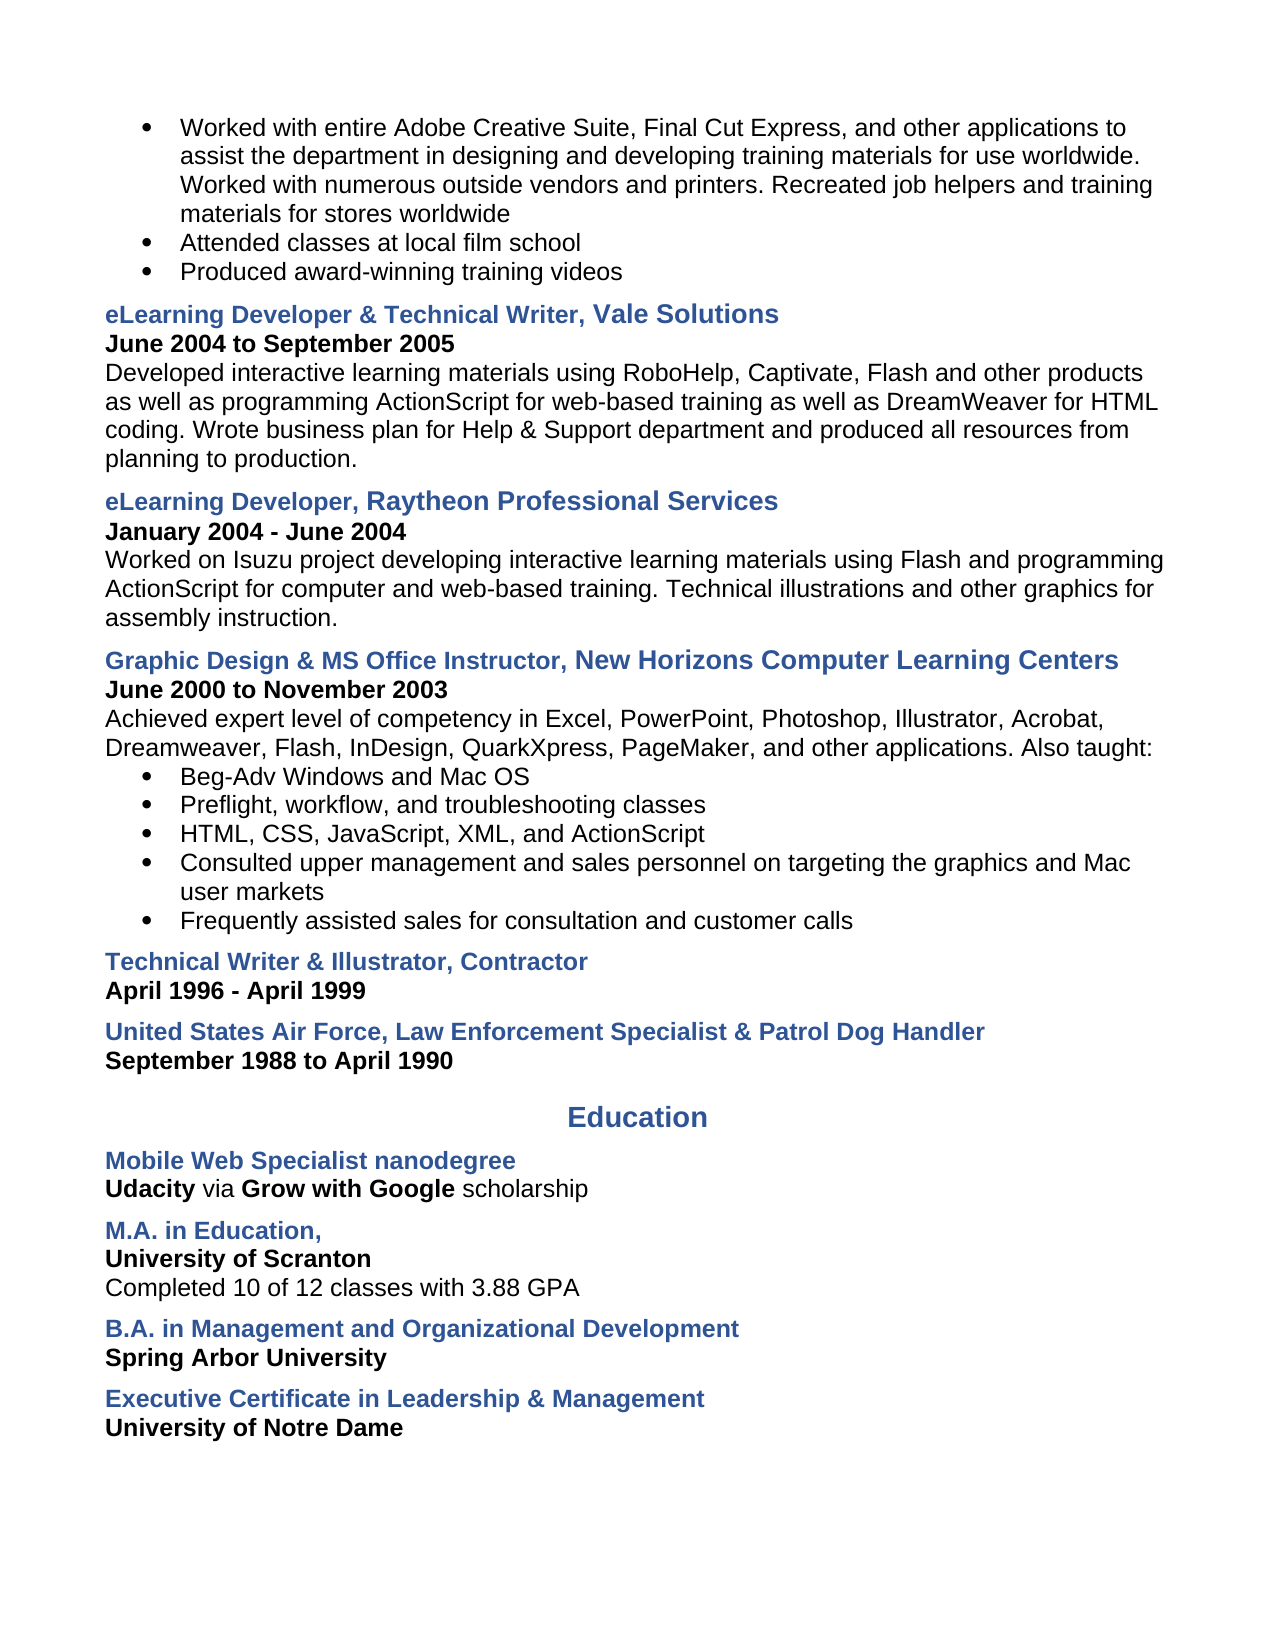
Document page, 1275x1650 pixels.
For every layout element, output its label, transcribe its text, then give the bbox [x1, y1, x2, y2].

text Spring Arbor University [105, 1343, 1170, 1372]
list Worked with entire Adobe Creative Suite, Final Cut Express, and other applications to assist the department in designing and developing training materials for use worldwide. Worked with numerous outside vendors and printers. Recreated job helpers and training materials for stores worldwide [142, 112, 1170, 228]
list Consulted upper management and sales personnel on targeting the graphics and Mac user markets [142, 848, 1170, 906]
text April 1996 - April 1999 [105, 976, 1170, 1004]
list Attended classes at local film school [142, 228, 1170, 256]
text Completed 10 of 12 classes with 3.88 GPA [105, 1273, 1170, 1302]
subtitle eLearning Developer & Technical Writer, Vale Solutions [105, 298, 1170, 329]
subtitle B.A. in Management and Organizational Development [105, 1314, 1170, 1343]
list Produced award-winning training videos [142, 256, 1170, 285]
list Beg-Adv Windows and Mac OS [142, 762, 1170, 790]
text Udacity via Grow with Google scholarship [105, 1174, 1170, 1203]
text June 2000 to November 2003 [105, 675, 1170, 704]
text June 2004 to September 2005 [105, 329, 1170, 358]
text University of Scranton [105, 1244, 1170, 1273]
text Worked on Isuzu project developing interactive learning materials using Flash and programming ActionScript for computer and web-based training. Technical illustrations and other graphics for assembly instruction. [105, 545, 1170, 632]
list HTML, CSS, JavaScript, XML, and ActionScript [142, 819, 1170, 848]
text September 1988 to April 1990 [105, 1046, 1170, 1074]
subtitle M.A. in Education, [105, 1216, 1170, 1244]
subtitle Graphic Design & MS Office Instructor, New Horizons Computer Learning Centers [105, 644, 1170, 675]
subtitle Education [105, 1099, 1170, 1133]
text January 2004 - June 2004 [105, 517, 1170, 545]
subtitle eLearning Developer, Raytheon Professional Services [105, 485, 1170, 517]
subtitle United States Air Force, Law Enforcement Specialist & Patrol Dog Handler [105, 1017, 1170, 1046]
subtitle Executive Certificate in Leadership & Management [105, 1384, 1170, 1413]
list Preflight, workflow, and troubleshooting classes [142, 790, 1170, 819]
text Achieved expert level of competency in Excel, PowerPoint, Photoshop, Illustrator, Acrobat, Dreamweaver, Flash, InDesign, QuarkXpress, PageMaker, and other applications. Also taught: [105, 704, 1170, 762]
text Developed interactive learning materials using RoboHelp, Captivate, Flash and other products as well as programming ActionScript for web-based training as well as DreamWeaver for HTML coding. Wrote business plan for Help & Support department and produced all resources from planning to production. [105, 358, 1170, 473]
subtitle Mobile Web Specialist nanodegree [105, 1146, 1170, 1174]
subtitle Technical Writer & Illustrator, Contractor [105, 947, 1170, 976]
list Frequently assisted sales for consultation and customer calls [142, 906, 1170, 934]
text University of Notre Dame [105, 1413, 1170, 1442]
